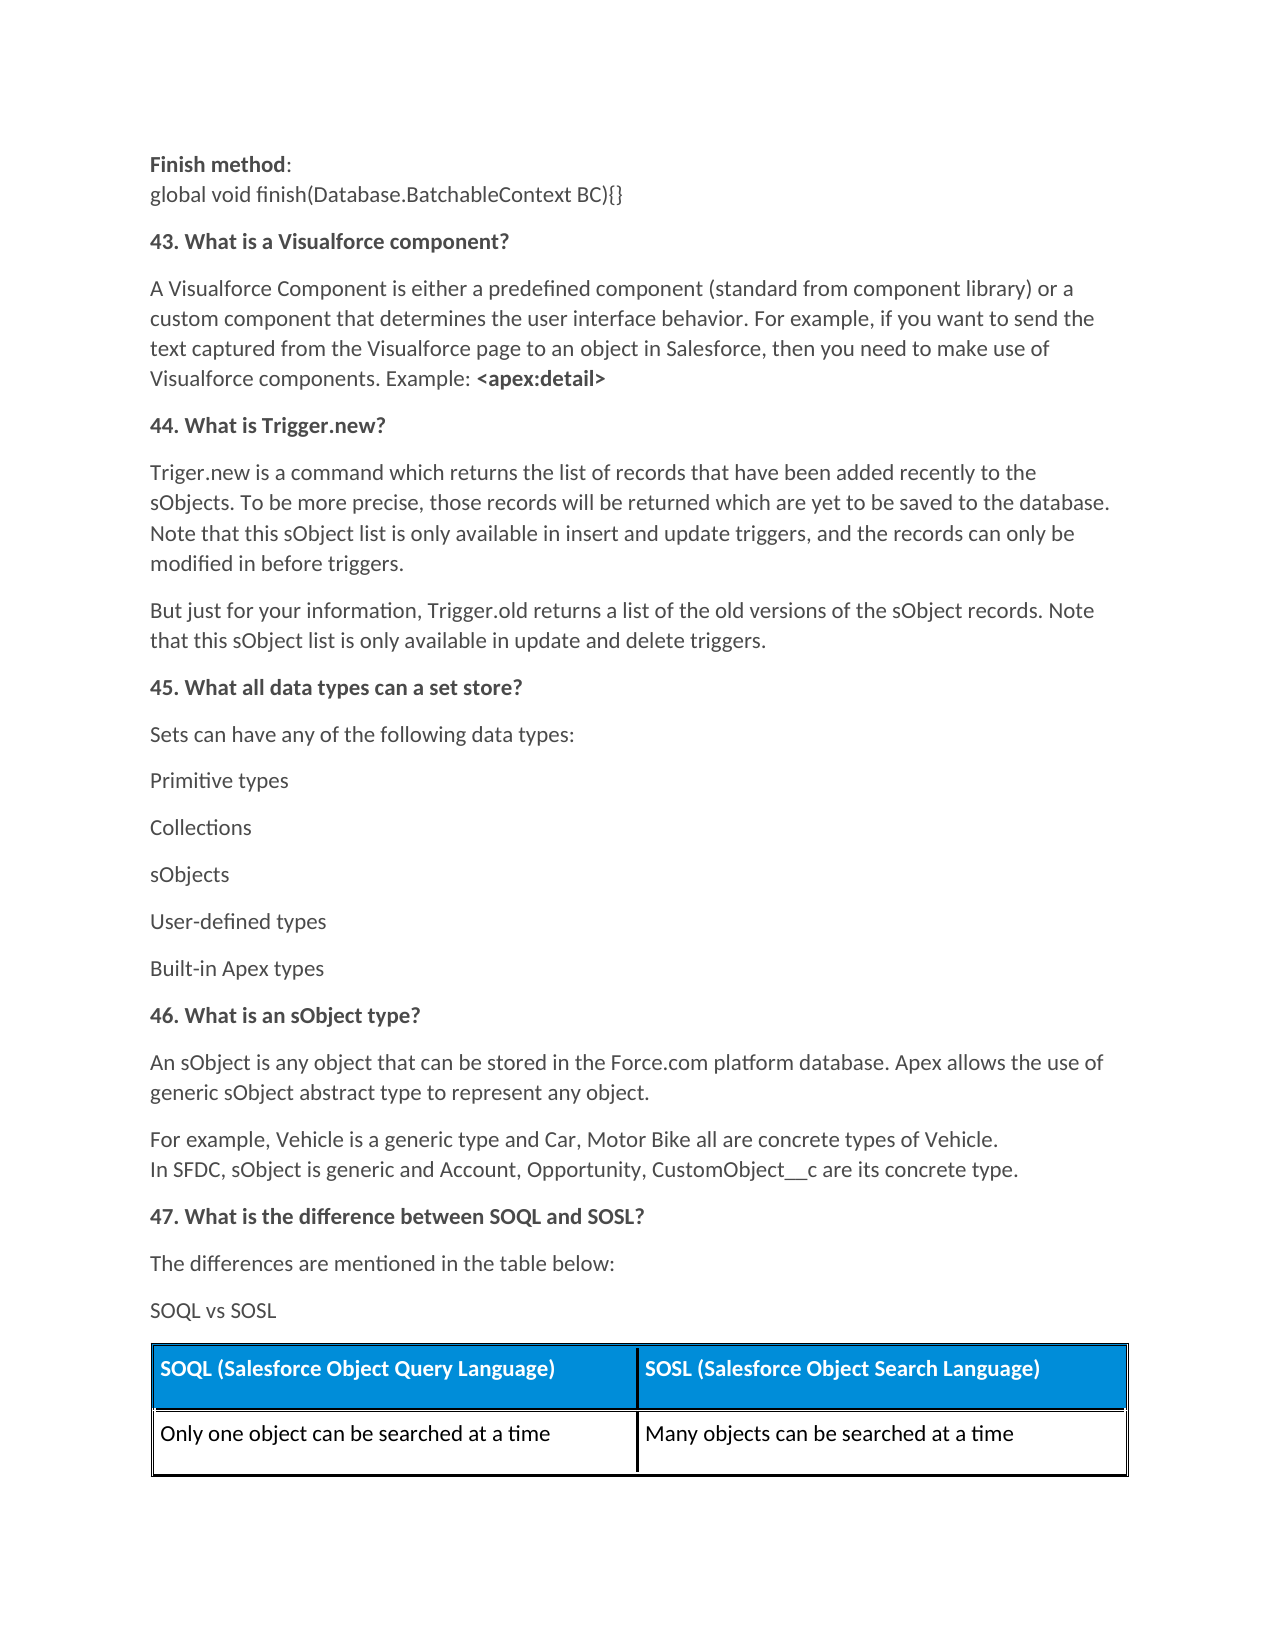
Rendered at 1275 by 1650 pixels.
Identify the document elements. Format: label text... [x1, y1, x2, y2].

text Primitive types [150, 767, 1125, 795]
text Finish method: global void finish(Database.BatchableContext BC){} [150, 150, 1125, 208]
text 47. What is the difference between SOQL and SOSL? [150, 1202, 1125, 1230]
text 44. What is Trigger.new? [150, 411, 1125, 439]
text A Visualforce Component is either a predefined component (standard from component library) or a custom component that determines the user interface behavior. For example, if you want to send the text captured from the Visualforce page to an object in Salesforce, then you need to make use of Visualforce components. Example: <apex:detail> [150, 274, 1125, 393]
table_header SOQL (Salesforce Object Query Language) [154, 1346, 637, 1408]
text Collections [150, 813, 1125, 842]
text But just for your information, Trigger.old returns a list of the old versions of the sObject records. Note that this sObject list is only available in update and delete triggers. [150, 596, 1125, 654]
text 46. What is an sObject type? [150, 1001, 1125, 1029]
text For example, Vehicle is a generic type and Car, Motor Bike all are concrete types of Vehicle. In SFDC, sObject is generic and Account, Opportunity, CustomObject__c are its concrete type. [150, 1125, 1125, 1183]
table_header SOSL (Salesforce Object Search Language) [637, 1346, 1126, 1408]
table_cell Many objects can be searched at a time [637, 1408, 1126, 1474]
text SOQL vs SOSL [150, 1296, 1125, 1324]
text The differences are mentioned in the table below: [150, 1249, 1125, 1277]
text An sObject is any object that can be stored in the Force.com platform database. Apex allows the use of generic sObject abstract type to represent any object. [150, 1048, 1125, 1106]
text Built-in Apex types [150, 954, 1125, 982]
text Sets can have any of the following data types: [150, 720, 1125, 748]
text 45. What all data types can a set store? [150, 673, 1125, 701]
text sObjects [150, 860, 1125, 888]
text Triger.new is a command which returns the list of records that have been added recently to the sObjects. To be more precise, those records will be returned which are yet to be saved to the database. Note that this sObject list is only available in insert and update triggers, and the records can only be modified in before triggers. [150, 458, 1125, 577]
text 43. What is a Visualforce component? [150, 227, 1125, 255]
text User-defined types [150, 907, 1125, 935]
table_cell Only one object can be searched at a time [154, 1408, 637, 1474]
